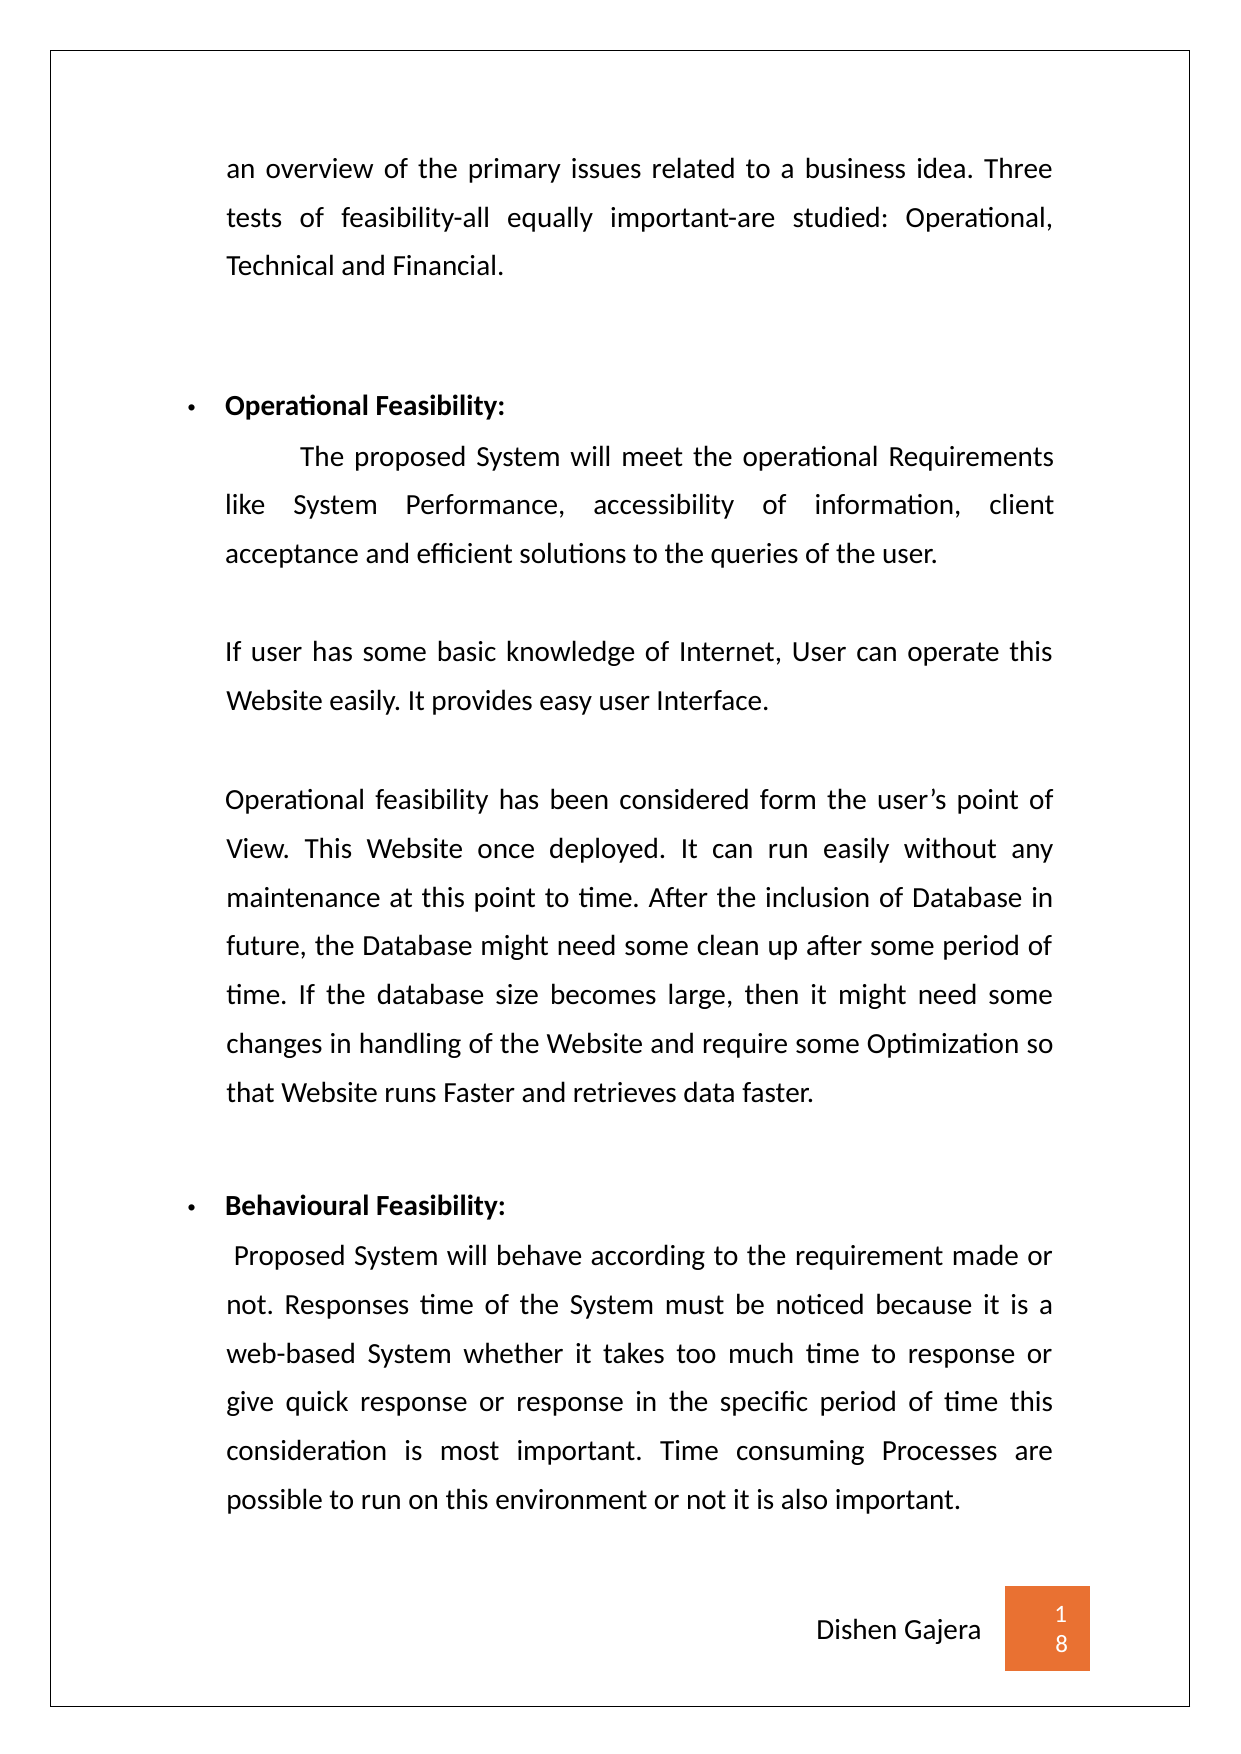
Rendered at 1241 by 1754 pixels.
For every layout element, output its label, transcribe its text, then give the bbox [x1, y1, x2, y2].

text Operational feasibility has been considered form the user’s point of View. This Website once deployed. It can run easily without any maintenance at this point to time. After the inclusion of Database in future, the Database might need some clean up after some period of time. If the database size becomes large, then it might need some changes in handling of the Website and require some Optimization so that Website runs Faster and retrieves data faster. [225, 781, 1054, 1109]
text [225, 150, 1054, 283]
text If user has some basic knowledge of Internet, User can operate this Website easily. It provides easy user Interface. [225, 633, 1054, 718]
list Behavioural Feasibility: [187, 1187, 1090, 1222]
list Operational Feasibility: [187, 387, 1090, 423]
text Proposed System will behave according to the requirement made or not. Responses time of the System must be noticed because it is a web-based System whether it takes too much time to response or give quick response or response in the specific period of time this consideration is most important. Time consuming Processes are possible to run on this environment or not it is also important. [225, 1237, 1054, 1517]
text The proposed System will meet the operational Requirements like System Performance, accessibility of information, client acceptance and efficient solutions to the queries of the user. [225, 438, 1055, 570]
